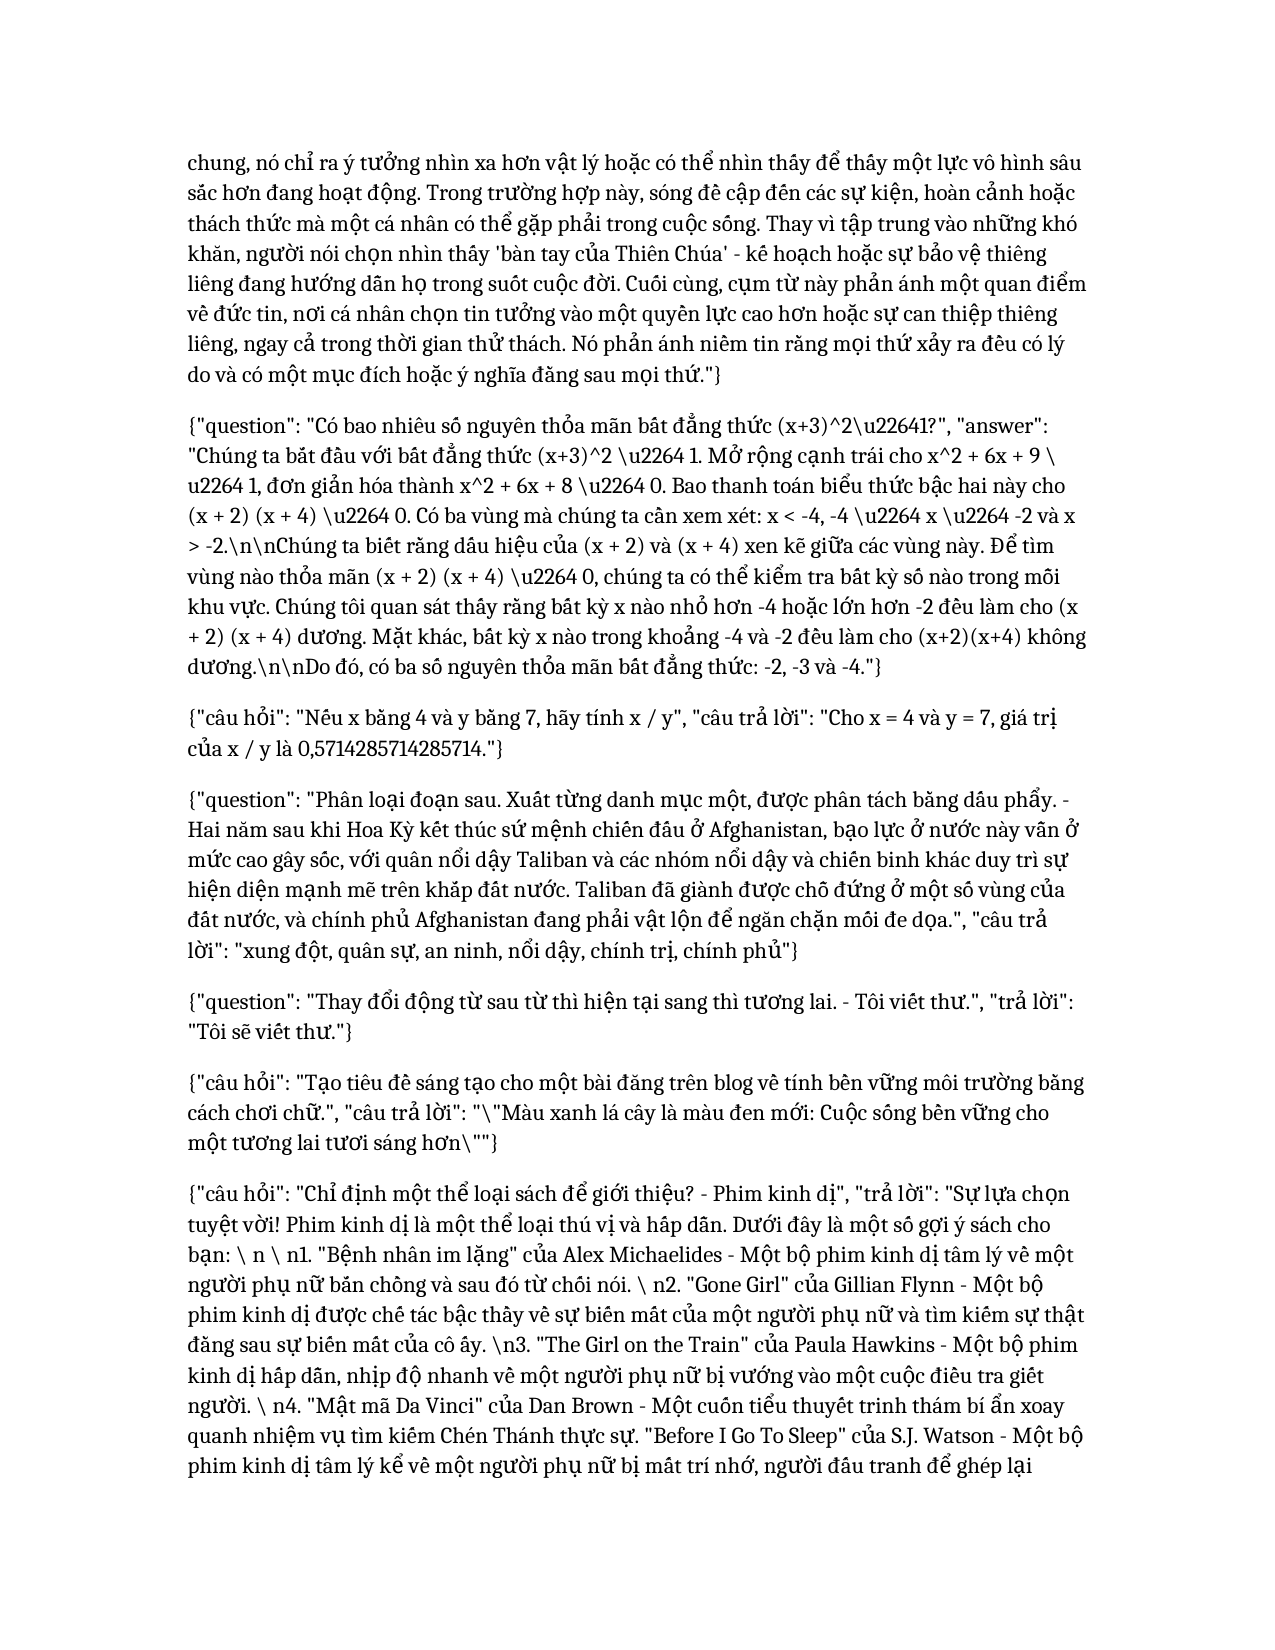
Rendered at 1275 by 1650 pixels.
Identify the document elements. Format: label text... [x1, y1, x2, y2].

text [187, 1181, 1087, 1479]
text {"question": "Phân loại đoạn sau. Xuất từng danh mục một, được phân tách bằng dấu phẩy. - Hai năm sau khi Hoa Kỳ kết thúc sứ mệnh chiến đấu ở Afghanistan, bạo lực ở nước này vẫn ở mức cao gây sốc, với quân nổi dậy Taliban và các nhóm nổi dậy và chiến binh khác duy trì sự hiện diện mạnh mẽ trên khắp đất nước. Taliban đã giành được chỗ đứng ở một số vùng của đất nước, và chính phủ Afghanistan đang phải vật lộn để ngăn chặn mối đe dọa.", "câu trả lời": "xung đột, quân sự, an ninh, nổi dậy, chính trị, chính phủ"} [187, 786, 1087, 964]
text {"question": "Có bao nhiêu số nguyên thỏa mãn bất đẳng thức (x+3)^2\u22641?", "answer": "Chúng ta bắt đầu với bất đẳng thức (x+3)^2 \u2264 1. Mở rộng cạnh trái cho x^2 + 6x + 9 \u2264 1, đơn giản hóa thành x^2 + 6x + 8 \u2264 0. Bao thanh toán biểu thức bậc hai này cho (x + 2) (x + 4) \u2264 0. Có ba vùng mà chúng ta cần xem xét: x < -4, -4 \u2264 x \u2264 -2 và x > -2.\n\nChúng ta biết rằng dấu hiệu của (x + 2) và (x + 4) xen kẽ giữa các vùng này. Để tìm vùng nào thỏa mãn (x + 2) (x + 4) \u2264 0, chúng ta có thể kiểm tra bất kỳ số nào trong mỗi khu vực. Chúng tôi quan sát thấy rằng bất kỳ x nào nhỏ hơn -4 hoặc lớn hơn -2 đều làm cho (x + 2) (x + 4) dương. Mặt khác, bất kỳ x nào trong khoảng -4 và -2 đều làm cho (x+2)(x+4) không dương.\n\nDo đó, có ba số nguyên thỏa mãn bất đẳng thức: -2, -3 và -4."} [187, 412, 1087, 681]
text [187, 150, 1087, 388]
text {"câu hỏi": "Nếu x bằng 4 và y bằng 7, hãy tính x / y", "câu trả lời": "Cho x = 4 và y = 7, giá trị của x / y là 0,5714285714285714."} [187, 705, 1087, 762]
text {"question": "Thay đổi động từ sau từ thì hiện tại sang thì tương lai. - Tôi viết thư.", "trả lời": "Tôi sẽ viết thư."} [187, 988, 1087, 1045]
text {"câu hỏi": "Tạo tiêu đề sáng tạo cho một bài đăng trên blog về tính bền vững môi trường bằng cách chơi chữ.", "câu trả lời": "\"Màu xanh lá cây là màu đen mới: Cuộc sống bền vững cho một tương lai tươi sáng hơn\""} [187, 1070, 1087, 1157]
